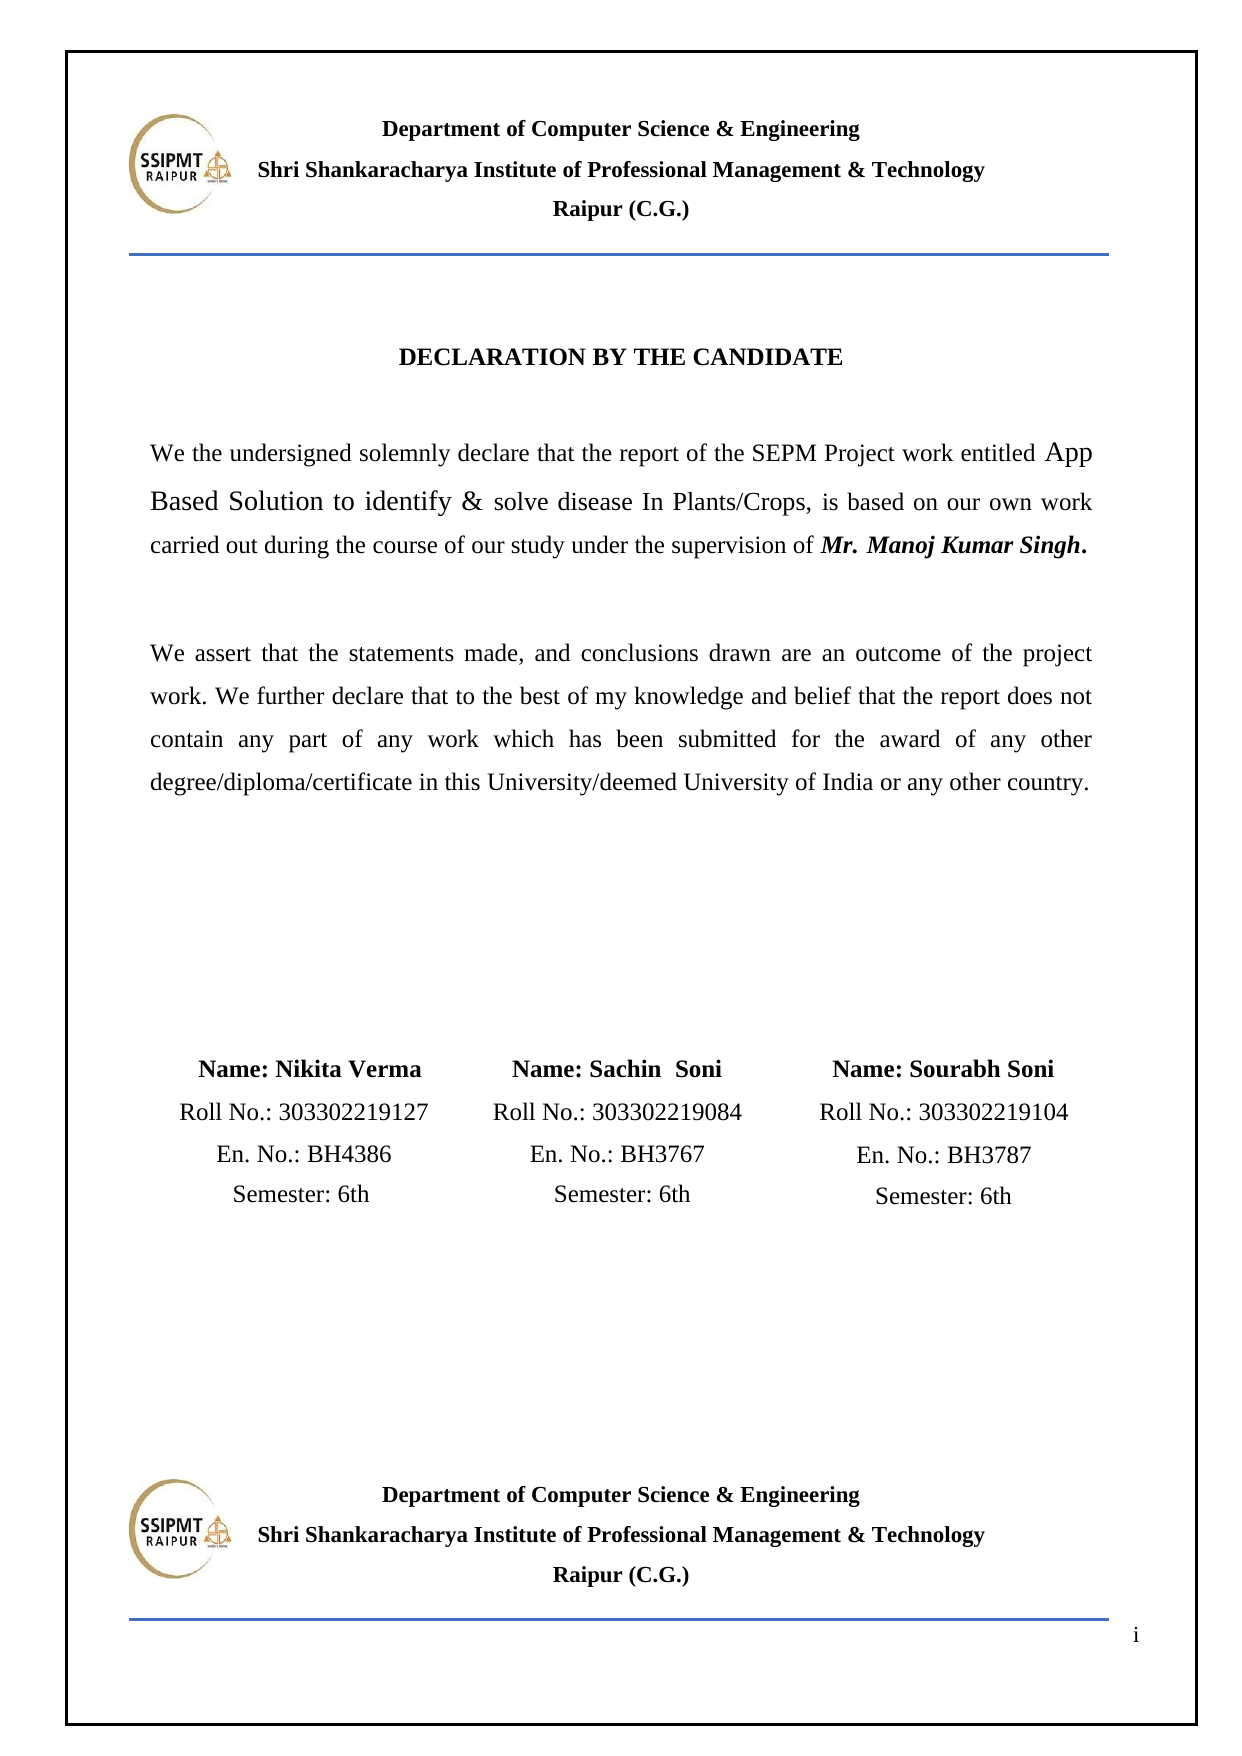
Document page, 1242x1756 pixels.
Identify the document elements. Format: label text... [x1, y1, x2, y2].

table_header Name: Nikita Verma Roll No.: 303302219127 En. No.: BH4386 Semester: 6th [158, 1054, 461, 1210]
text Department of Computer Science & Engineering [232, 116, 1012, 142]
picture [128, 1479, 232, 1579]
text i [106, 1614, 1139, 1647]
text DECLARATION BY THE CANDIDATE [229, 342, 1013, 370]
text We the undersigned solemnly declare that the report of the SEPM Project work entitled App Based Solution to identify & solve disease In Plants/Crops, is based on our own work carried out during the course of our study under the supervision of Mr. Manoj Kumar Singh. [150, 435, 1093, 559]
picture [128, 113, 232, 214]
table_header Name: Sachin Soni Roll No.: 303302219084 En. No.: BH3767 Semester: 6th [461, 1054, 780, 1210]
text Department of Computer Science & Engineering [232, 1481, 1012, 1507]
text Shri Shankaracharya Institute of Professional Management & Technology Raipur (C.G.) [229, 1521, 1013, 1587]
table_header Name: Sourabh Soni Roll No.: 303302219104 En. No.: BH3787 Semester: 6th [780, 1054, 1089, 1210]
text Shri Shankaracharya Institute of Professional Management & Technology Raipur (C.G.) [229, 156, 1013, 222]
text We assert that the statements made, and conclusions drawn are an outcome of the project work. We further declare that to the best of my knowledge and belief that the report does not contain any part of any work which has been submitted for the award of any other degree/diploma/certificate in this University/deemed University of India or any other country. [150, 638, 1092, 796]
